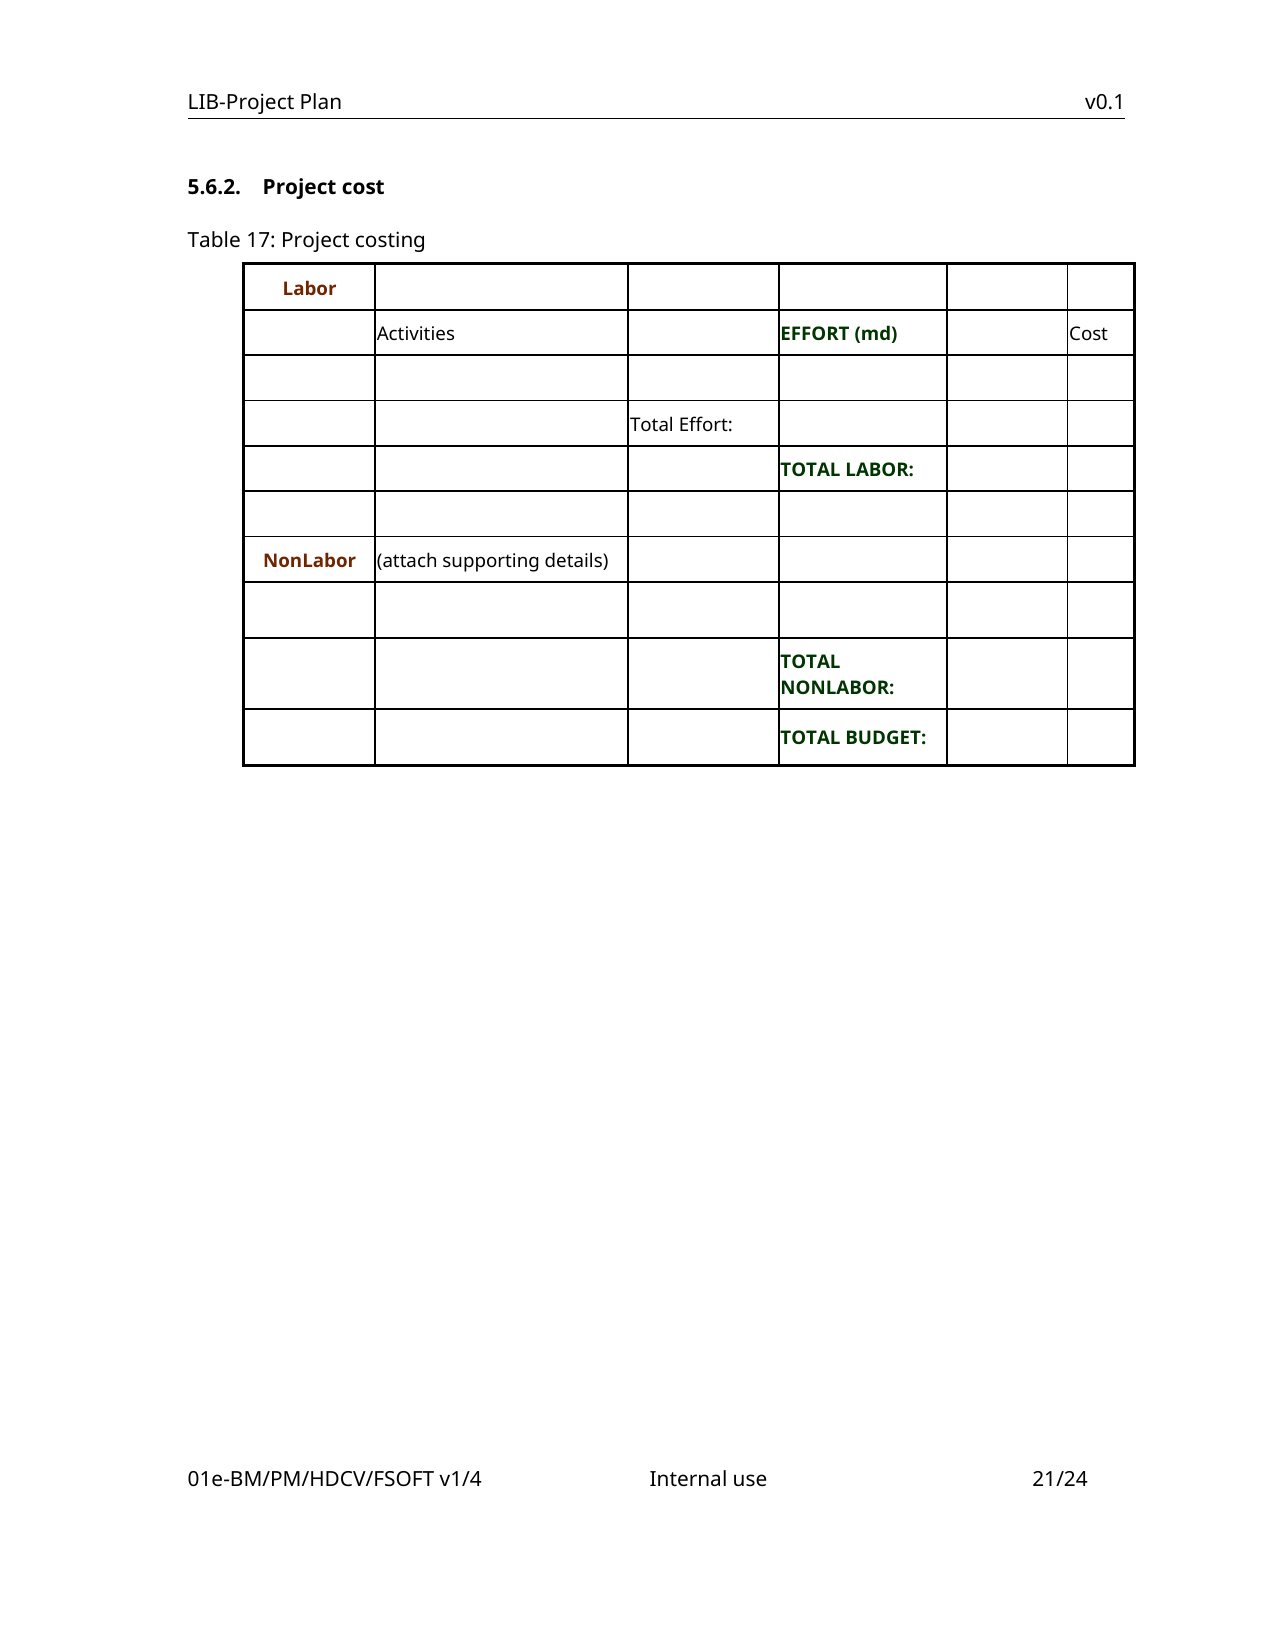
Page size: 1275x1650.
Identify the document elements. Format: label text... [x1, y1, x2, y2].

table_cell [245, 492, 374, 536]
table_cell [948, 537, 1067, 581]
table_cell [948, 311, 1067, 354]
table_cell [245, 710, 374, 764]
table_cell TOTAL BUDGET: [780, 710, 946, 764]
table_cell [780, 356, 946, 400]
table_cell [1068, 537, 1133, 581]
table_cell TOTAL LABOR: [780, 447, 946, 490]
table_cell [948, 492, 1067, 536]
table_cell [245, 639, 374, 708]
table_cell [629, 583, 778, 637]
table_cell [780, 401, 946, 445]
table_cell [780, 583, 946, 637]
table_cell [629, 710, 778, 764]
table_cell NonLabor [245, 537, 374, 581]
table_header Labor [245, 265, 374, 309]
table_cell [1068, 401, 1133, 445]
table_cell [948, 447, 1067, 490]
table_cell [376, 356, 627, 400]
table_cell [948, 583, 1067, 637]
table_cell [376, 710, 627, 764]
table_cell [376, 401, 627, 445]
table_cell [245, 583, 374, 637]
table_cell [948, 639, 1067, 708]
table_cell [629, 311, 778, 354]
table_header [1068, 265, 1133, 309]
table_header [376, 265, 627, 309]
table_cell Activities [376, 311, 627, 354]
table_header [629, 265, 778, 309]
table_cell Total Effort: [629, 401, 778, 445]
table_cell [948, 356, 1067, 400]
table_header [780, 265, 946, 309]
table_cell [629, 492, 778, 536]
table_cell [245, 401, 374, 445]
subtitle Project cost [187, 172, 1125, 200]
table_cell [376, 492, 627, 536]
table_cell [780, 492, 946, 536]
table_cell [1068, 583, 1133, 637]
table_cell [629, 537, 778, 581]
table_cell TOTAL NONLABOR: [780, 639, 946, 708]
table_cell [629, 639, 778, 708]
table_header [948, 265, 1067, 309]
table_cell [1068, 356, 1133, 400]
table_cell [780, 537, 946, 581]
table_cell [1068, 492, 1133, 536]
table_cell [245, 447, 374, 490]
table_cell [376, 639, 627, 708]
table_cell [629, 356, 778, 400]
table_cell [1068, 710, 1133, 764]
table_cell [948, 401, 1067, 445]
table_cell EFFORT (md) [780, 311, 946, 354]
table_cell (attach supporting details) [376, 537, 627, 581]
table_cell [629, 447, 778, 490]
table_cell [245, 356, 374, 400]
table_cell Cost [1068, 311, 1133, 354]
table_cell [948, 710, 1067, 764]
table_cell [1068, 639, 1133, 708]
text Table : Project costing [187, 225, 1125, 254]
table_cell [1068, 447, 1133, 490]
table_cell [376, 583, 627, 637]
table_cell [245, 311, 374, 354]
table_cell [376, 447, 627, 490]
